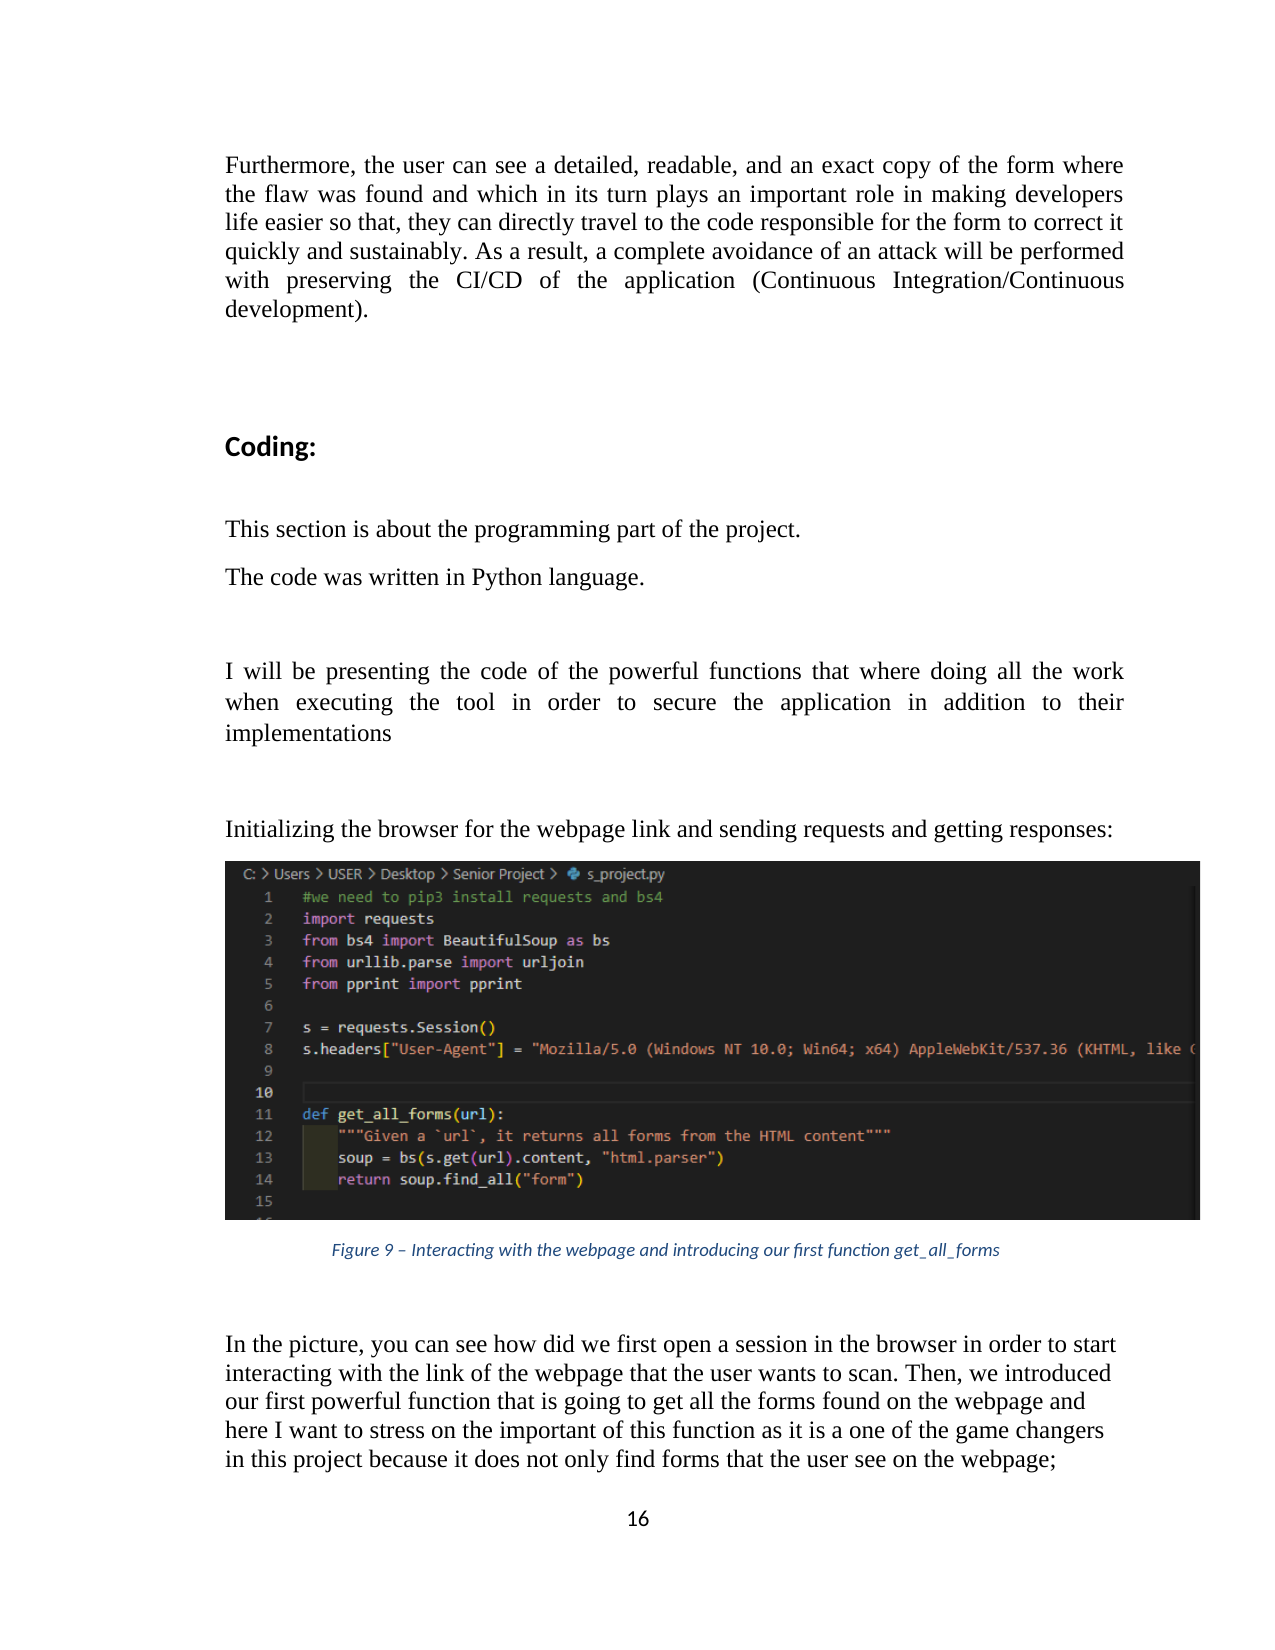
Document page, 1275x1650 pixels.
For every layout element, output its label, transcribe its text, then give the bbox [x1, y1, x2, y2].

text This section is about the programming part of the project. [150, 514, 1125, 543]
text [225, 150, 1125, 322]
text Initializing the browser for the webpage link and sending requests and getting responses: [225, 814, 1125, 842]
subtitle Coding: [150, 428, 1125, 464]
picture [225, 861, 1200, 1220]
text The code was written in Python language. [150, 562, 1125, 590]
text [225, 1329, 1125, 1473]
text Figure 9 – Interacting with the webpage and introducing our first function get_all_forms [150, 1238, 1125, 1261]
text I will be presenting the code of the powerful functions that where doing all the work when executing the tool in order to secure the application in addition to their implementations [225, 656, 1125, 747]
